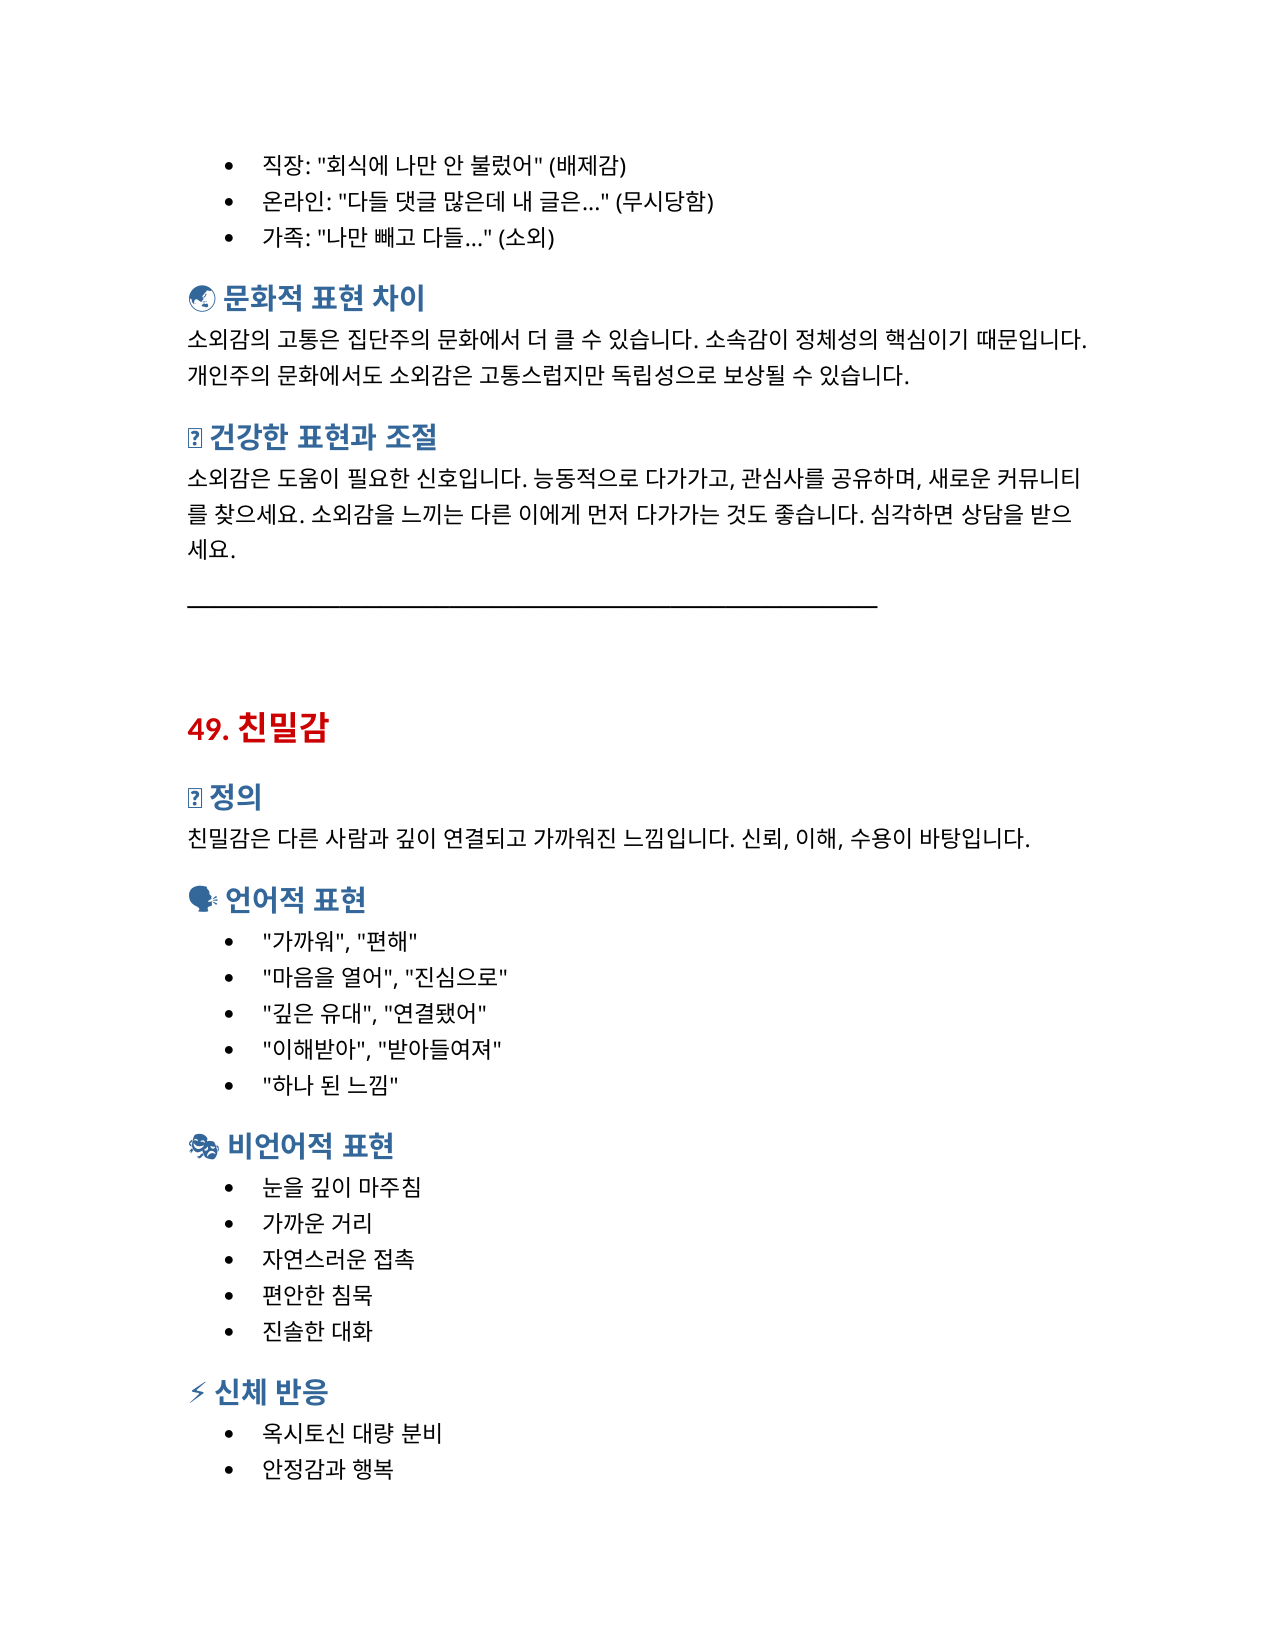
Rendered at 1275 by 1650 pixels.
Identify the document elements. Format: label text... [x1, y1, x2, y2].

list 진솔한 대화 [225, 1316, 1087, 1347]
subtitle 🎯 건강한 표현과 조절 [187, 417, 1087, 457]
list 가까운 거리 [225, 1208, 1087, 1239]
subtitle 🗣️ 언어적 표현 [187, 880, 1087, 920]
list 자연스러운 접촉 [225, 1244, 1087, 1275]
list "마음을 열어", "진심으로" [225, 962, 1087, 993]
subtitle 🌏 문화적 표현 차이 [187, 279, 1087, 318]
subtitle 💡 정의 [187, 778, 1087, 817]
list "가까워", "편해" [225, 926, 1087, 957]
list "이해받아", "받아들여져" [225, 1034, 1087, 1065]
list 안정감과 행복 [225, 1454, 1087, 1485]
subtitle ⚡ 신체 반응 [187, 1372, 1087, 1412]
text ────────────────────────────────────────────────── [187, 591, 1087, 622]
subtitle 🎭 비언어적 표현 [187, 1126, 1087, 1166]
list "깊은 유대", "연결됐어" [225, 998, 1087, 1029]
list "하나 된 느낌" [225, 1069, 1087, 1101]
list 눈을 깊이 마주침 [225, 1172, 1087, 1203]
list 편안한 침묵 [225, 1280, 1087, 1311]
text 친밀감은 다른 사람과 깊이 연결되고 가까워진 느낌입니다. 신뢰, 이해, 수용이 바탕입니다. [187, 823, 1087, 855]
text 소외감의 고통은 집단주의 문화에서 더 클 수 있습니다. 소속감이 정체성의 핵심이기 때문입니다. 개인주의 문화에서도 소외감은 고통스럽지만 독립성으로 보상될 수 있습니다. [187, 324, 1087, 391]
list 온라인: "다들 댓글 많은데 내 글은..." (무시당함) [225, 186, 1087, 217]
list 옥시토신 대량 분비 [225, 1418, 1087, 1449]
list 직장: "회식에 나만 안 불렀어" (배제감) [225, 150, 1087, 181]
text 소외감은 도움이 필요한 신호입니다. 능동적으로 다가가고, 관심사를 공유하며, 새로운 커뮤니티를 찾으세요. 소외감을 느끼는 다른 이에게 먼저 다가가는 것도 좋습니다. 심각하면 상담을 받으세요. [187, 463, 1087, 566]
list 가족: "나만 빼고 다들..." (소외) [225, 222, 1087, 253]
subtitle 49. 친밀감 [187, 705, 1087, 750]
